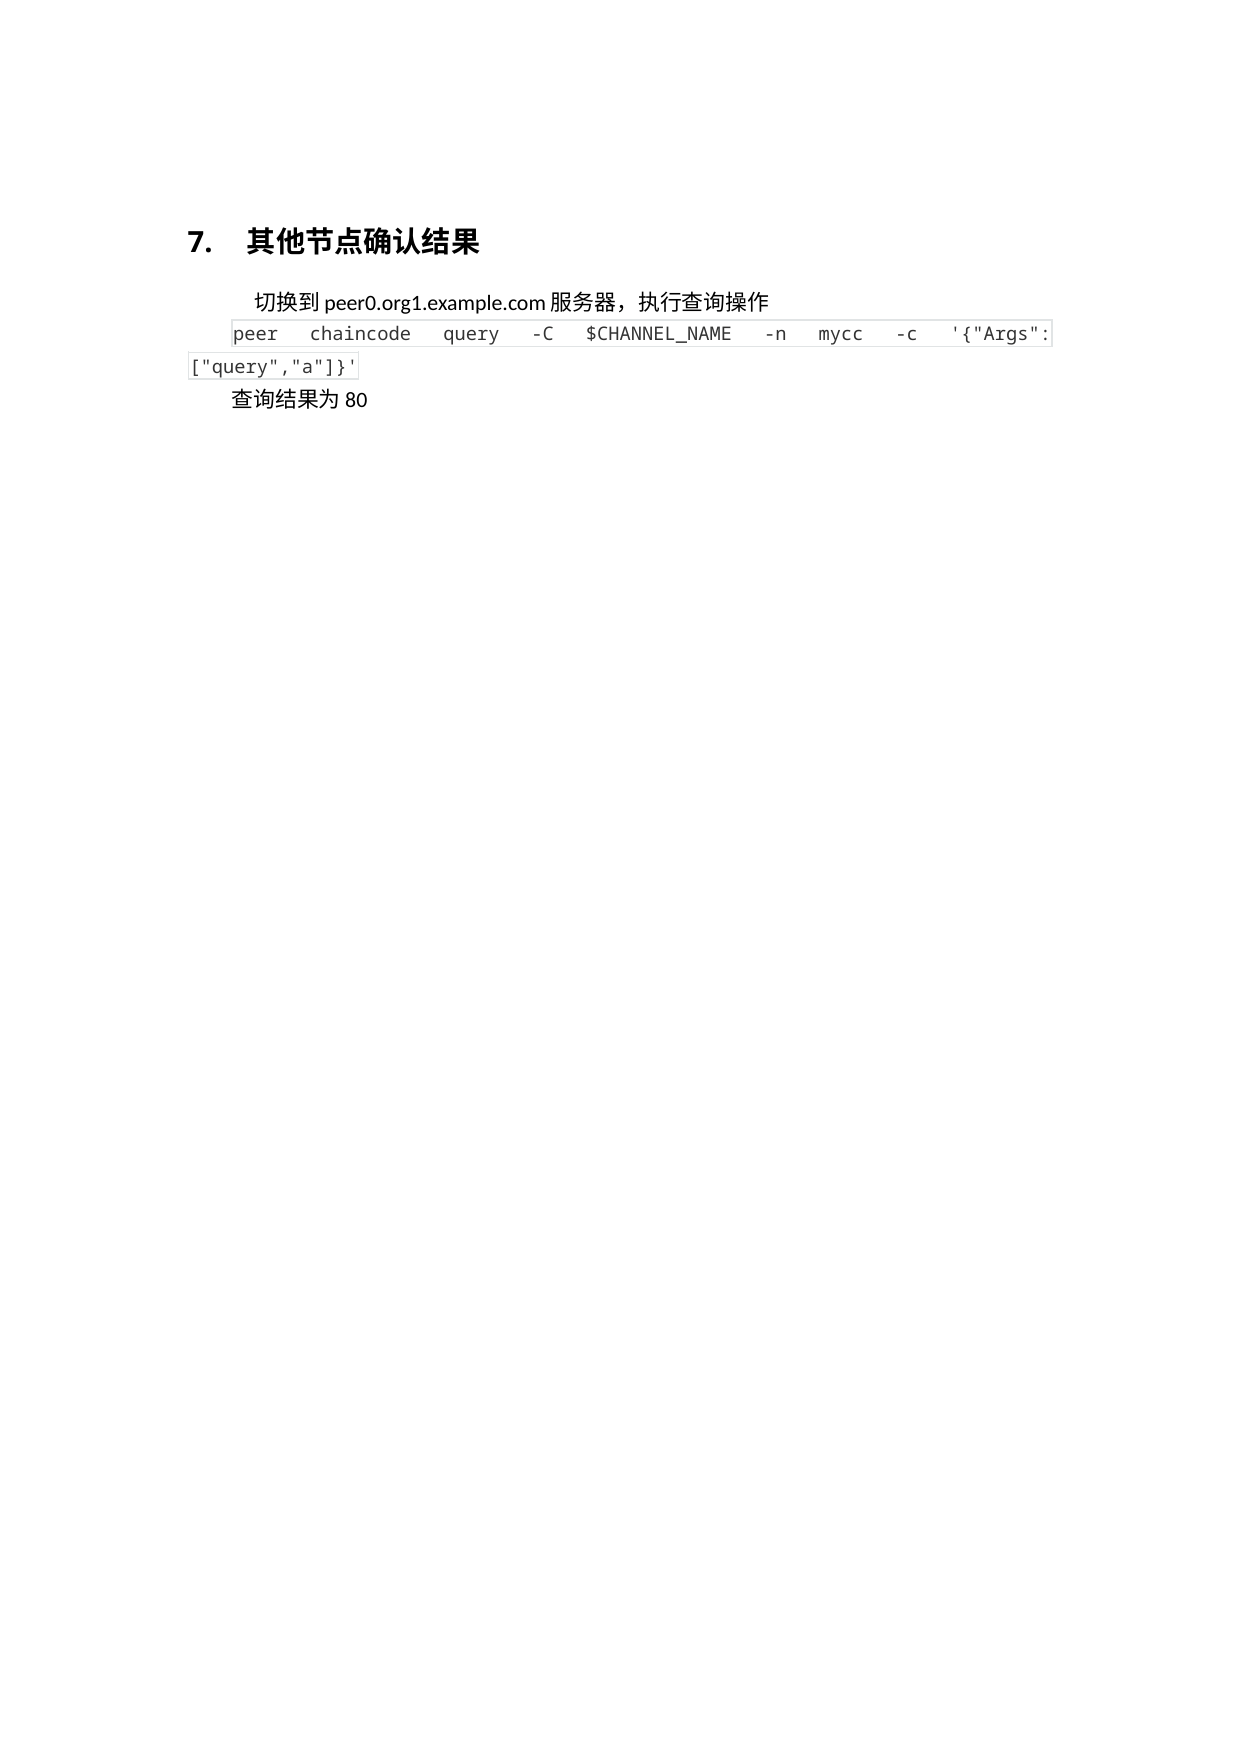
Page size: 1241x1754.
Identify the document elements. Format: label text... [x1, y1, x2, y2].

subtitle 其他节点确认结果 [187, 207, 1053, 272]
list peer chaincode query -C $CHANNEL_NAME -n mycc -c '{"Args":["query","a"]}' [187, 317, 1053, 382]
list 查询结果为80 [187, 382, 1053, 414]
text 切换到peer0.org1.example.com服务器，执行查询操作 [187, 284, 1053, 317]
